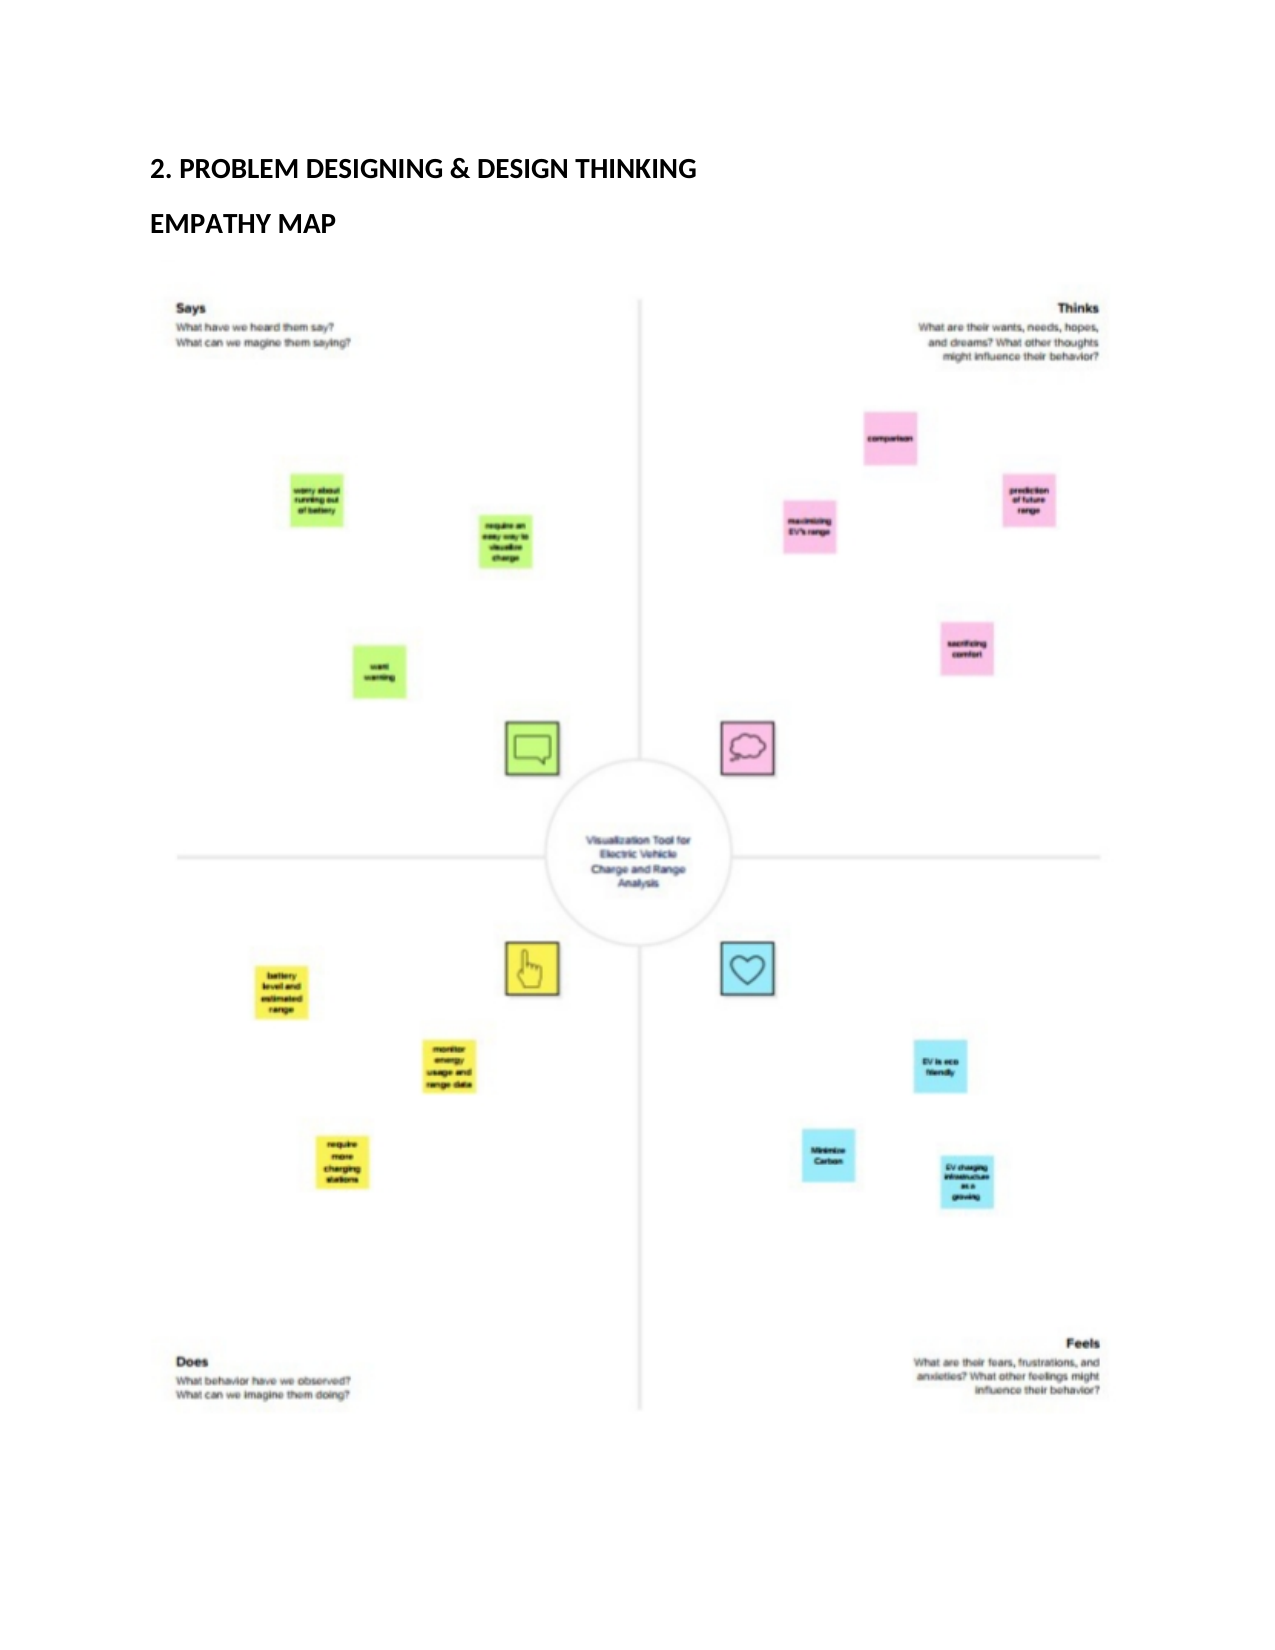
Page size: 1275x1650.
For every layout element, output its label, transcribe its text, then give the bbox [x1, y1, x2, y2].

text 2. PROBLEM DESIGNING & DESIGN THINKING [150, 150, 1125, 186]
picture [150, 260, 1125, 1438]
text EMPATHY MAP [150, 205, 1125, 241]
